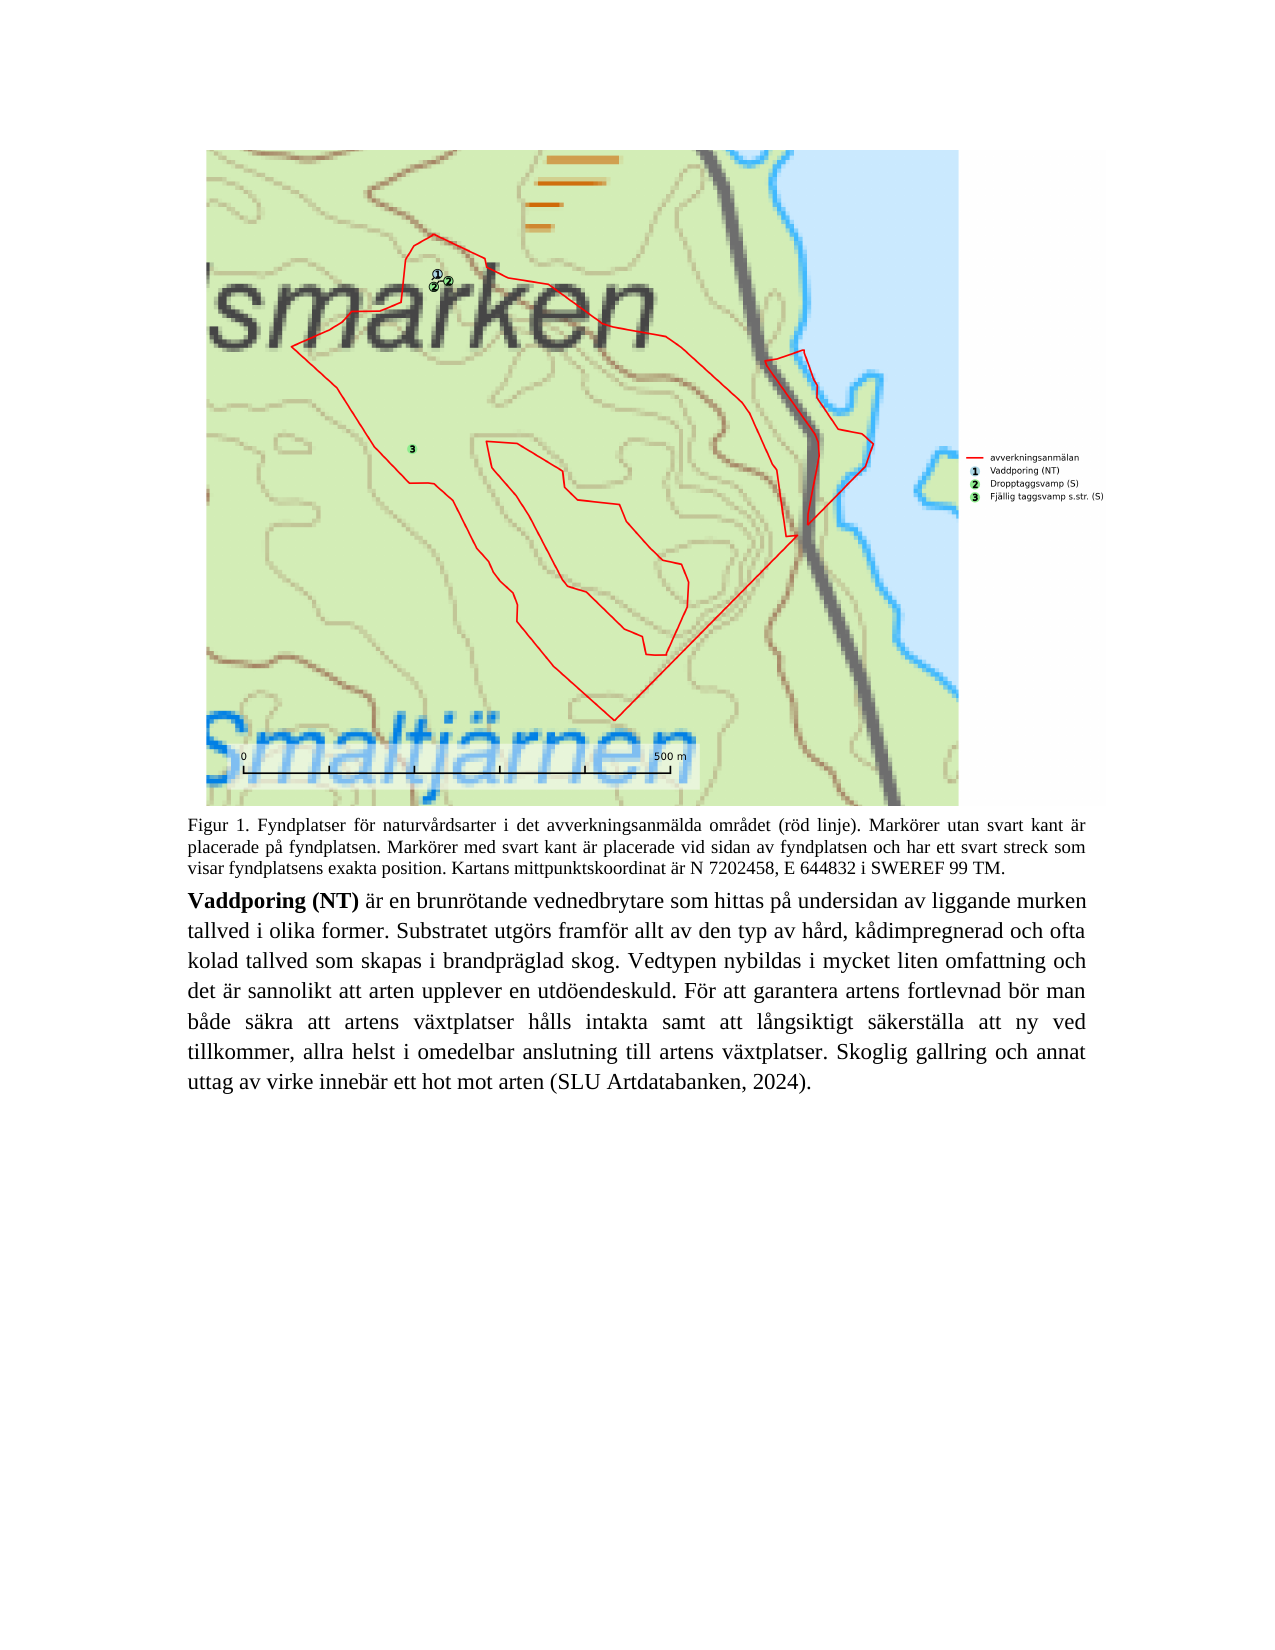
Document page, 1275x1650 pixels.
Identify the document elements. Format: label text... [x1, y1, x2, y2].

text Vaddporing (NT) är en brunrötande vednedbrytare som hittas på undersidan av liggande murken tallved i olika former. Substratet utgörs framför allt av den typ av hård, kådimpregnerad och ofta kolad tallved som skapas i brandpräglad skog. Vedtypen nybildas i mycket liten omfattning och det är sannolikt att arten upplever en utdöendeskuld. För att garantera artens fortlevnad bör man både säkra att artens växtplatser hålls intakta samt att långsiktigt säkerställa att ny ved tillkommer, allra helst i omedelbar anslutning till artens växtplatser. Skoglig gallring och annat uttag av virke innebär ett hot mot arten (SLU Artdatabanken, 2024). [187, 887, 1087, 1094]
picture [206, 150, 1107, 806]
text Figur 1. Fyndplatser för naturvårdsarter i det avverkningsanmälda området (röd linje). Markörer utan svart kant är placerade på fyndplatsen. Markörer med svart kant är placerade vid sidan av fyndplatsen och har ett svart streck som visar fyndplatsens exakta position. Kartans mittpunktskoordinat är N 7202458, E 644832 i SWEREF 99 TM. [187, 814, 1087, 879]
